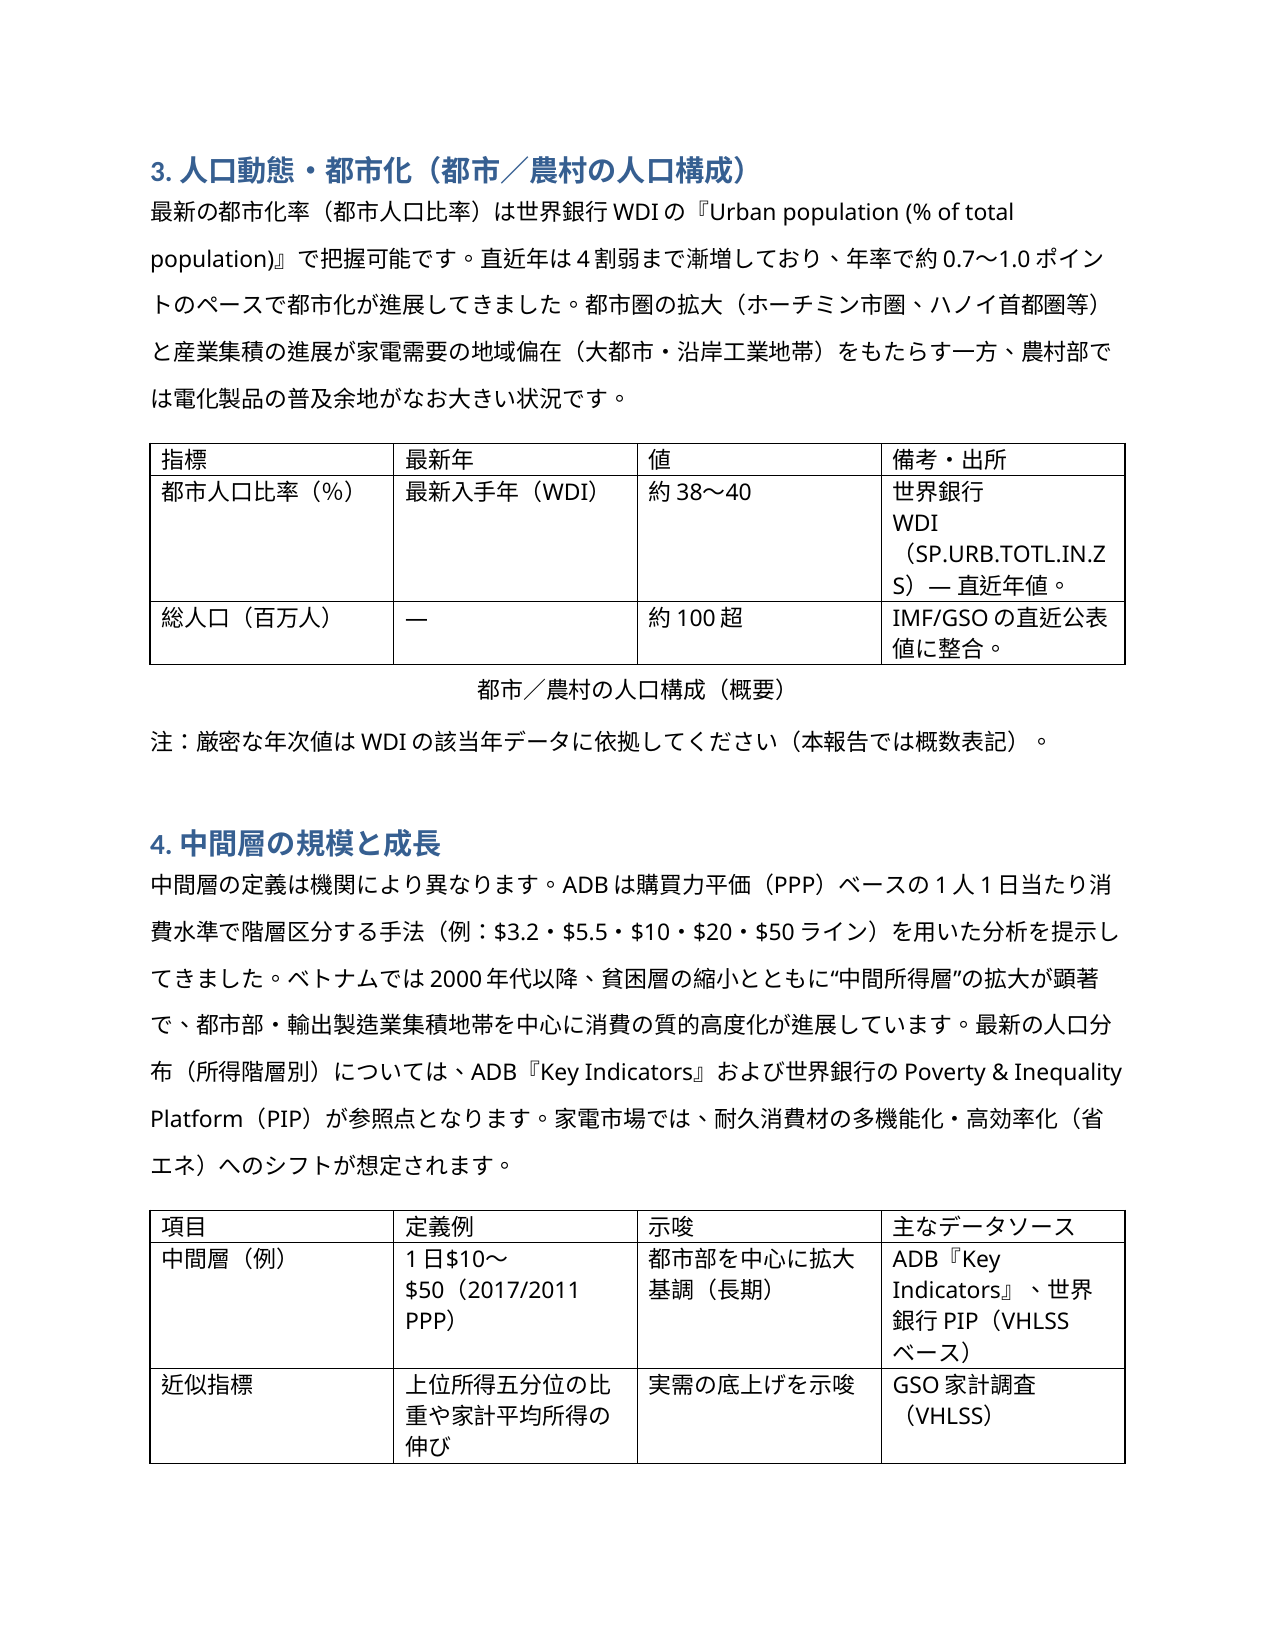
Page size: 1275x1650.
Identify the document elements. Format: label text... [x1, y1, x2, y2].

text 注：厳密な年次値はWDIの該当年データに依拠してください（本報告では概数表記）。 [150, 726, 1125, 758]
table_header 定義例 [394, 1211, 637, 1242]
table_header 値 [638, 444, 881, 475]
subtitle 3. 人口動態・都市化（都市／農村の人口構成） [150, 150, 1125, 190]
text 都市／農村の人口構成（概要） [150, 674, 1125, 705]
table_cell 近似指標 [151, 1369, 393, 1463]
table_header 備考・出所 [882, 444, 1124, 475]
subtitle 4. 中間層の規模と成長 [150, 823, 1125, 863]
table_cell 都市人口比率（％） [151, 476, 393, 601]
table_cell 上位所得五分位の比重や家計平均所得の伸び [394, 1369, 637, 1463]
table_cell 実需の底上げを示唆 [638, 1369, 881, 1463]
table_cell 最新入手年（WDI） [394, 476, 637, 601]
table_cell 総人口（百万人） [151, 602, 393, 664]
table_cell 中間層（例） [151, 1243, 393, 1368]
table_cell ADB『Key Indicators』、世界銀行PIP（VHLSSベース） [882, 1243, 1124, 1368]
table_cell 1日$10〜$50（2017/2011 PPP） [394, 1243, 637, 1368]
text 最新の都市化率（都市人口比率）は世界銀行WDIの『Urban population (% of total population)』で把握可能です。直近年は4割弱まで漸増しており、年率で約0.7〜1.0ポイントのペースで都市化が進展してきました。都市圏の拡大（ホーチミン市圏、ハノイ首都圏等）と産業集積の進展が家電需要の地域偏在（大都市・沿岸工業地帯）をもたらす一方、農村部では電化製品の普及余地がなお大きい状況です。 [150, 196, 1125, 414]
table_header 最新年 [394, 444, 637, 475]
table_cell IMF/GSOの直近公表値に整合。 [882, 602, 1124, 664]
table_cell 都市部を中心に拡大基調（長期） [638, 1243, 881, 1368]
table_header 示唆 [638, 1211, 881, 1242]
table_cell GSO家計調査（VHLSS） [882, 1369, 1124, 1463]
table_cell 約100超 [638, 602, 881, 664]
table_header 項目 [151, 1211, 393, 1242]
table_cell 世界銀行WDI（SP.URB.TOTL.IN.ZS）— 直近年値。 [882, 476, 1124, 601]
table_header 主なデータソース [882, 1211, 1124, 1242]
table_header 指標 [151, 444, 393, 475]
table_cell 約38〜40 [638, 476, 881, 601]
text 中間層の定義は機関により異なります。ADBは購買力平価（PPP）ベースの1人1日当たり消費水準で階層区分する手法（例：$3.2・$5.5・$10・$20・$50ライン）を用いた分析を提示してきました。ベトナムでは2000年代以降、貧困層の縮小とともに“中間所得層”の拡大が顕著で、都市部・輸出製造業集積地帯を中心に消費の質的高度化が進展しています。最新の人口分布（所得階層別）については、ADB『Key Indicators』および世界銀行のPoverty & Inequality Platform（PIP）が参照点となります。家電市場では、耐久消費材の多機能化・高効率化（省エネ）へのシフトが想定されます。 [150, 869, 1125, 1181]
table_cell — [394, 602, 637, 664]
